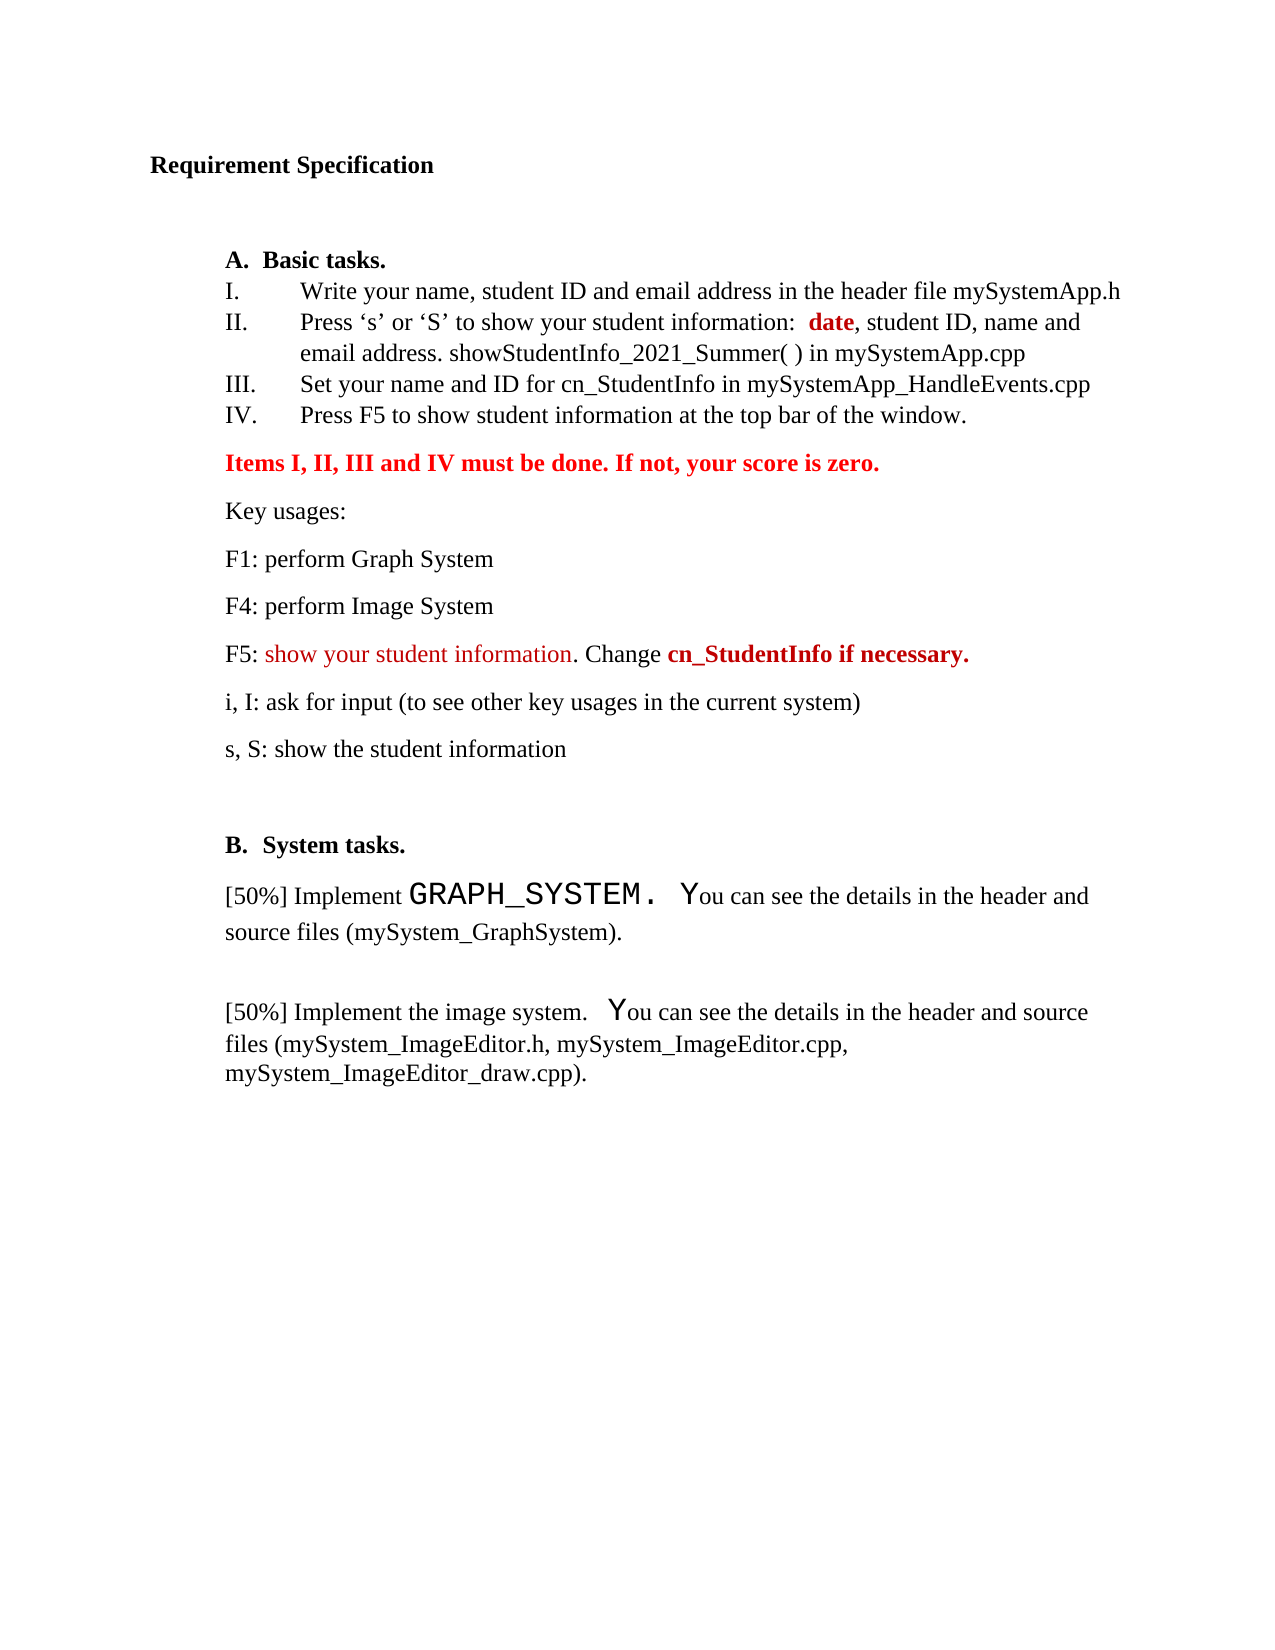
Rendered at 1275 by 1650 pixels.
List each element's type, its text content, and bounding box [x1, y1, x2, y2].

text F1: perform Graph System [150, 544, 1125, 572]
text s, S: show the student information [150, 734, 1125, 763]
text [50%] Implement the image system. You can see the details in the header and source files (mySystem_ImageEditor.h, mySystem_ImageEditor.cpp, mySystem_ImageEditor_draw.cpp). [225, 993, 1125, 1087]
text [50%] Implement GRAPH_SYSTEM. You can see the details in the header and source files (mySystem_GraphSystem). [225, 878, 1125, 945]
text F4: perform Image System [150, 591, 1125, 620]
list Write your name, student ID and email address in the header file mySystemApp.h [225, 276, 1125, 305]
list Press F5 to show student information at the top bar of the window. [225, 401, 1125, 429]
text i, I: ask for input (to see other key usages in the current system) [150, 687, 1125, 716]
list Set your name and ID for cn_StudentInfo in mySystemApp_HandleEvents.cpp [225, 369, 1125, 398]
list Basic tasks. [225, 245, 1125, 274]
text F5: show your student information. Change cn_StudentInfo if necessary. [150, 639, 1125, 668]
list System tasks. [225, 830, 1125, 859]
text Items I, II, III and IV must be done. If not, your score is zero. [150, 448, 1125, 477]
list Press ‘s’ or ‘S’ to show your student information: date, student ID, name and email address. showStudentInfo_2021_Summer( ) in mySystemApp.cpp [225, 307, 1125, 367]
text Requirement Specification [150, 150, 1125, 179]
text Key usages: [150, 496, 1125, 525]
